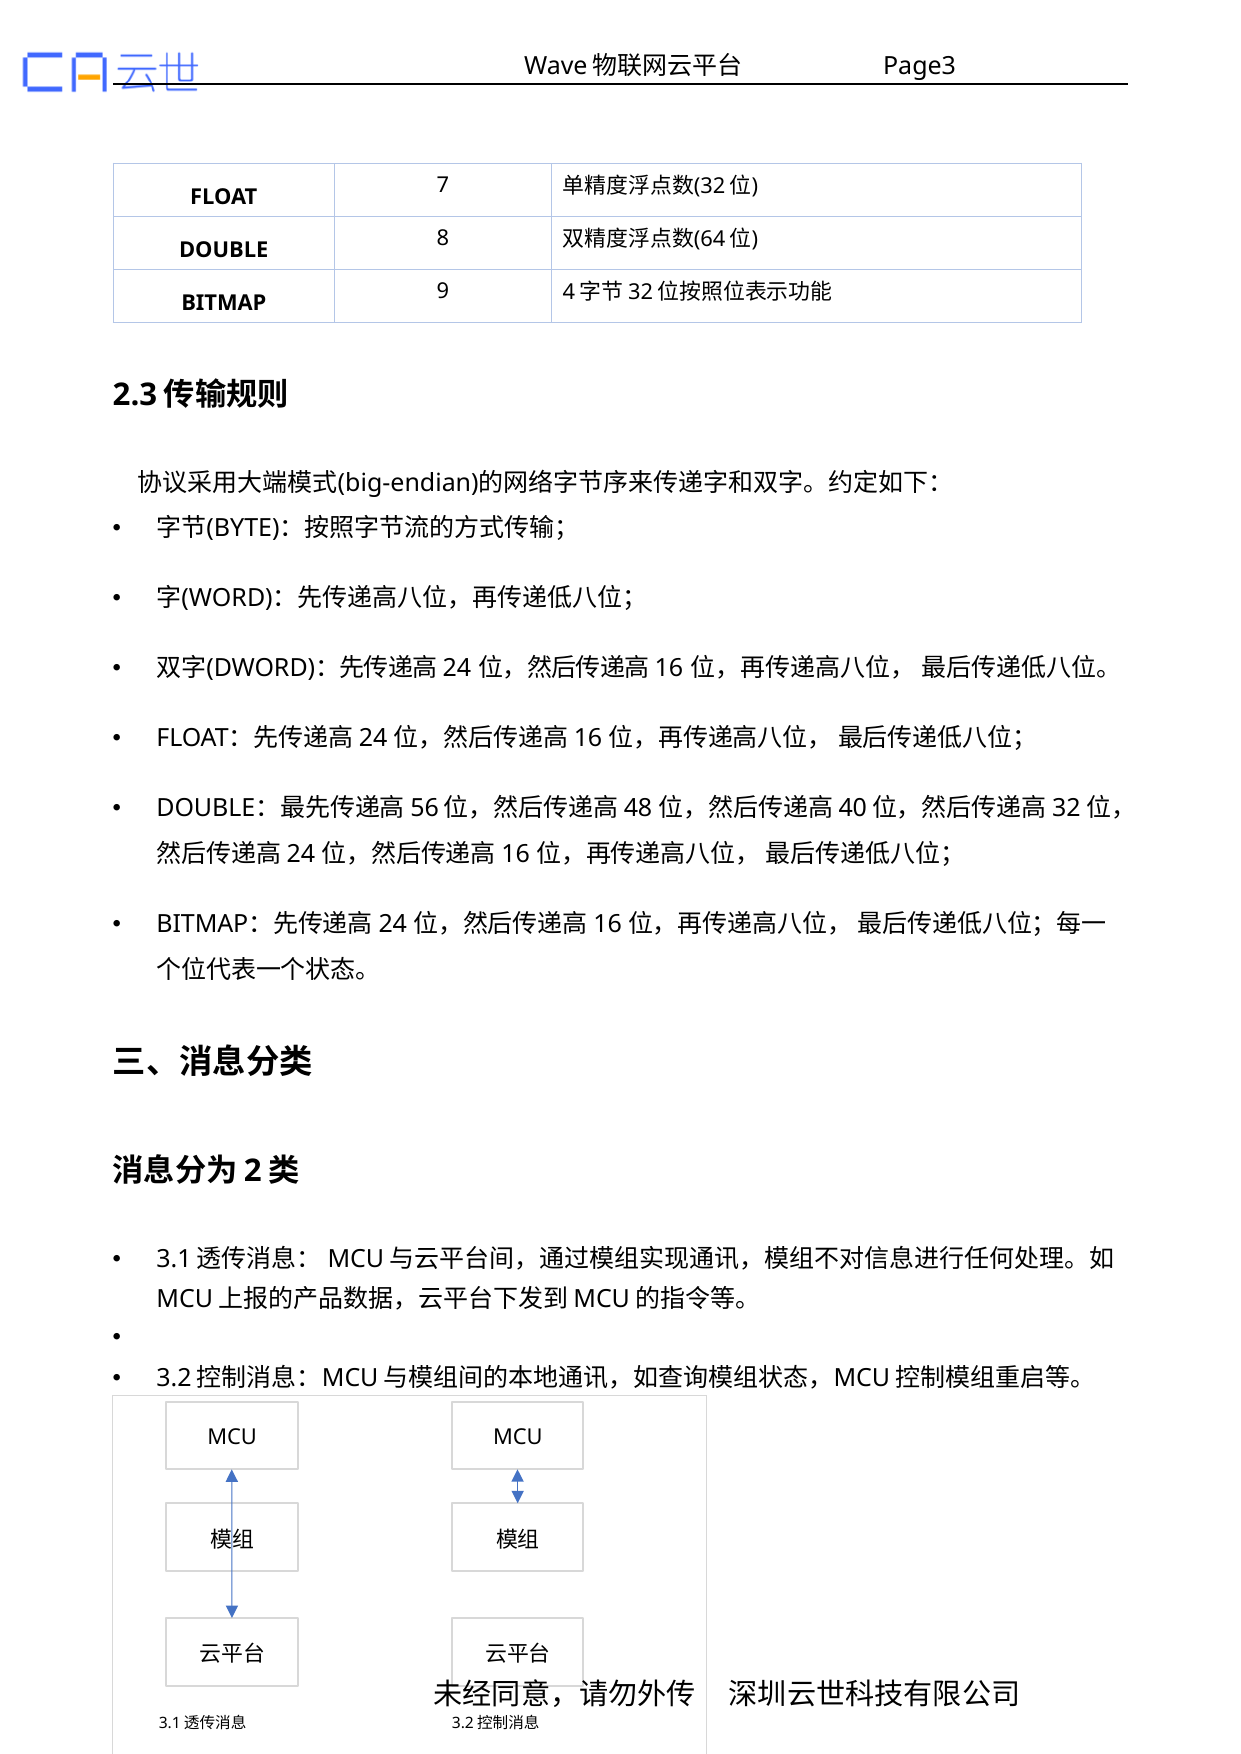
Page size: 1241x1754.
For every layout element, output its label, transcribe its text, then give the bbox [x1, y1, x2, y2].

table_cell 9 [335, 270, 551, 322]
table_cell 8 [335, 217, 551, 269]
list DOUBLE：最先传递高 56位，然后传递高 48 位，然后传递高 40位，然后传递高 32 位，然后传递高 24 位，然后传递高 16 位，再传递高八位， 最后传递低八位； [112, 786, 1128, 872]
table_cell 7 [335, 164, 551, 216]
table_cell 4字节 32位按照位表示功能 [552, 270, 1081, 322]
subtitle 2.3传输规则 [112, 352, 1128, 432]
list BITMAP：先传递高 24 位，然后传递高 16 位，再传递高八位， 最后传递低八位；每一个位代表一个状态。 [112, 902, 1128, 987]
table_cell BITMAP [114, 270, 334, 322]
list 3.2控制消息：MCU与模组间的本地通讯，如查询模组状态，MCU控制模组重启等。 [112, 1356, 1128, 1396]
list 字(WORD)：先传递高八位，再传递低八位； [112, 576, 1128, 616]
list 3.1透传消息： MCU与云平台间，通过模组实现通讯，模组不对信息进行任何处理。如MCU上报的产品数据，云平台下发到MCU的指令等。 [112, 1237, 1128, 1316]
table_cell 单精度浮点数(32位) [552, 164, 1081, 216]
table_cell 双精度浮点数(64位) [552, 217, 1081, 269]
text 协议采用大端模式(big-endian)的网络字节序来传递字和双字。约定如下： [112, 461, 1128, 500]
table_cell DOUBLE [114, 217, 334, 269]
table_cell FLOAT [114, 164, 334, 216]
subtitle 三、消息分类 [112, 1020, 1128, 1099]
list FLOAT：先传递高 24 位，然后传递高 16 位，再传递高八位， 最后传递低八位； [112, 716, 1128, 756]
picture [12, 48, 213, 99]
list 双字(DWORD)：先传递高 24 位，然后传递高 16 位，再传递高八位， 最后传递低八位。 [112, 646, 1128, 686]
list 字节(BYTE)：按照字节流的方式传输； [112, 506, 1128, 546]
subtitle 消息分为2类 [112, 1128, 1128, 1208]
